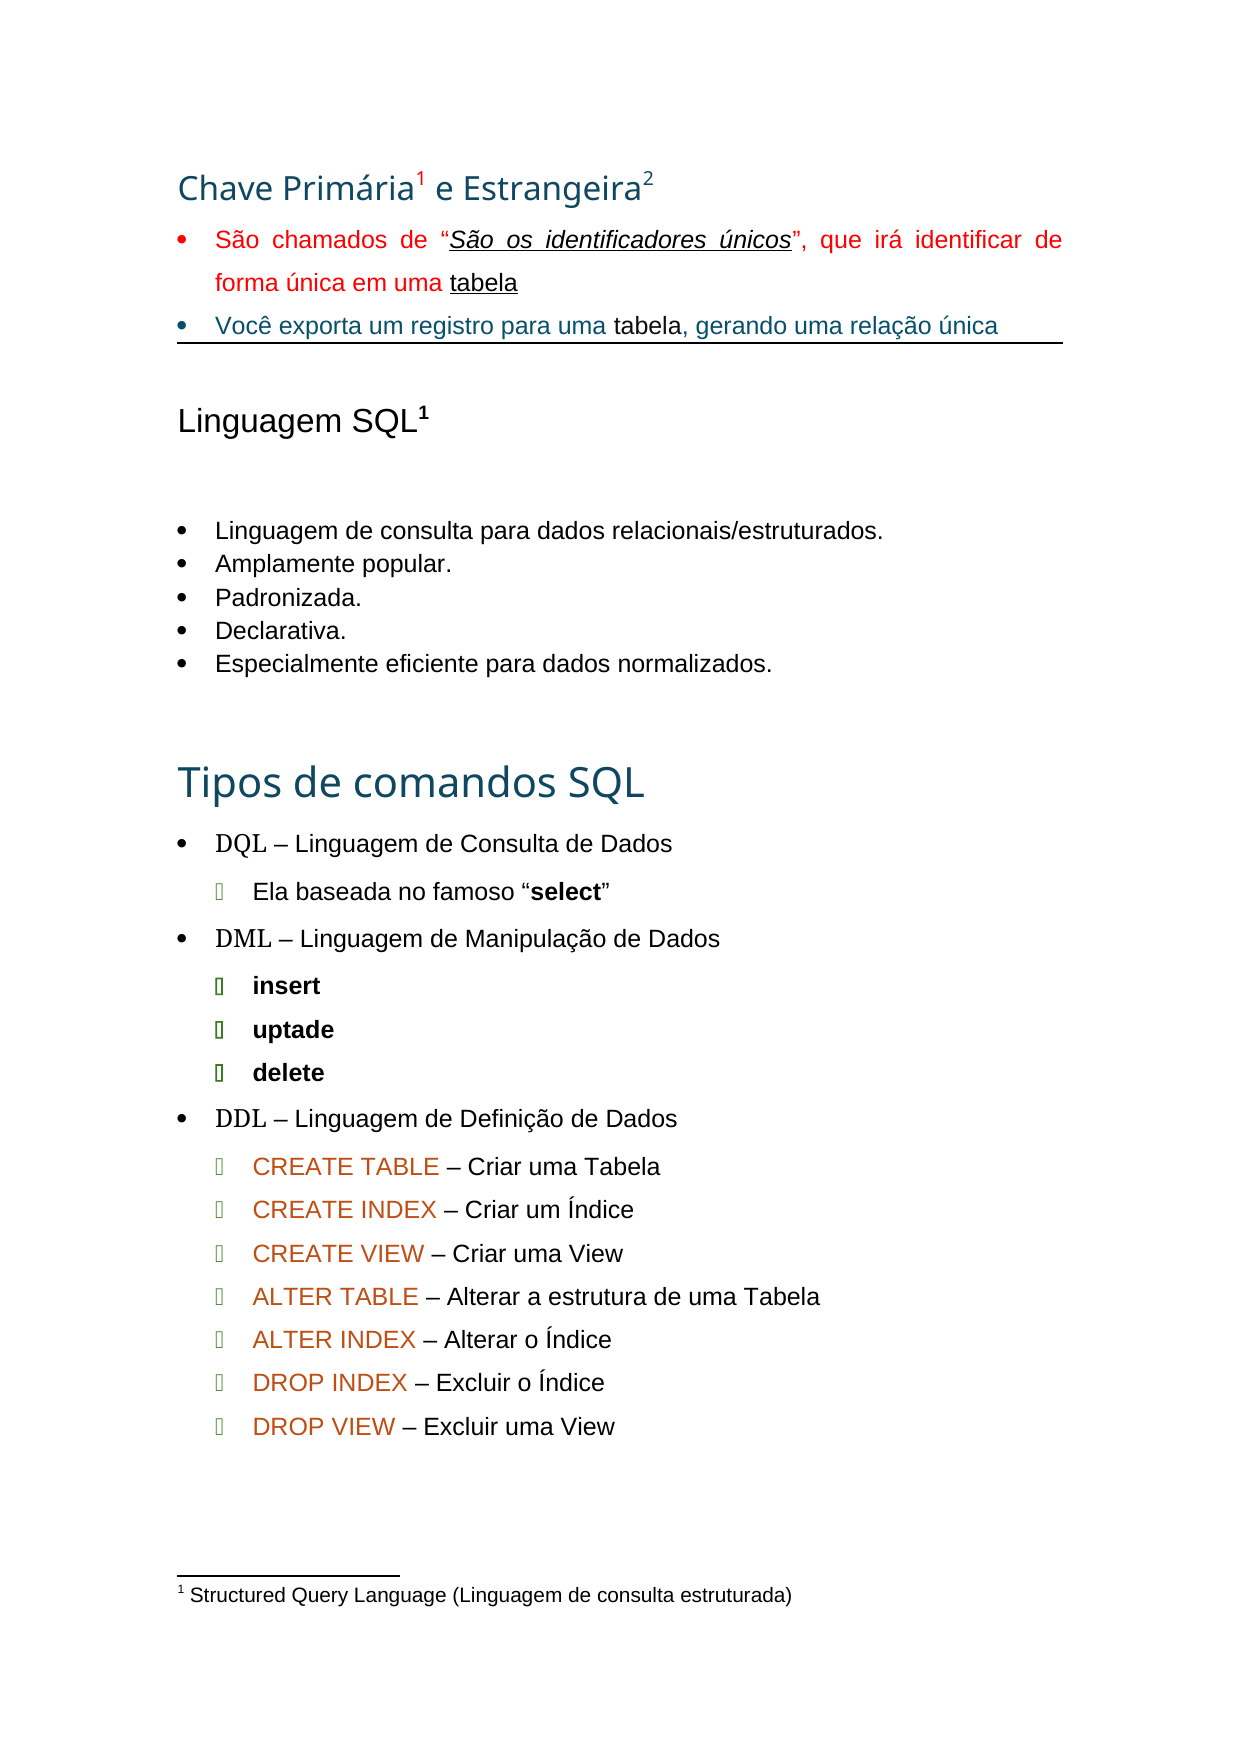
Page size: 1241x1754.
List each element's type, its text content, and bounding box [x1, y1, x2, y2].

list São chamados de “São os identificadores únicos”, que irá identificar de forma única em uma tabela [177, 225, 1063, 297]
list Amplamente popular. [177, 549, 1063, 578]
list delete [215, 1058, 1063, 1087]
list CREATE VIEW – Criar uma View [215, 1238, 1063, 1267]
list DROP INDEX – Excluir o Índice [215, 1368, 1063, 1397]
list insert [215, 971, 1063, 1000]
subtitle Tipos de comandos SQL [177, 752, 1063, 809]
list DDL – Linguagem de Definição de Dados [177, 1101, 1063, 1135]
list CREATE INDEX – Criar um Índice [215, 1195, 1063, 1224]
list Linguagem SQL [177, 401, 1063, 439]
list DML – Linguagem de Manipulação de Dados [177, 920, 1063, 954]
list Você exporta um registro para uma tabela, gerando uma relação única [177, 311, 1063, 342]
list Declarativa. [177, 616, 1063, 644]
list Padronizada. [177, 583, 1063, 611]
list DQL – Linguagem de Consulta de Dados [177, 826, 1063, 860]
list Linguagem de consulta para dados relacionais/estruturados. [177, 516, 1063, 545]
list DROP VIEW – Excluir uma View [215, 1411, 1063, 1440]
subtitle Chave Primária1 e Estrangeira2 [177, 164, 1063, 210]
list CREATE TABLE – Criar uma Tabela [215, 1152, 1063, 1181]
list ALTER TABLE – Alterar a estrutura de uma Tabela [215, 1282, 1063, 1311]
list Especialmente eficiente para dados normalizados. [177, 649, 1063, 678]
list uptade [215, 1014, 1063, 1043]
list ALTER INDEX – Alterar o Índice [215, 1325, 1063, 1354]
list Ela baseada no famoso “select” [215, 877, 1063, 906]
